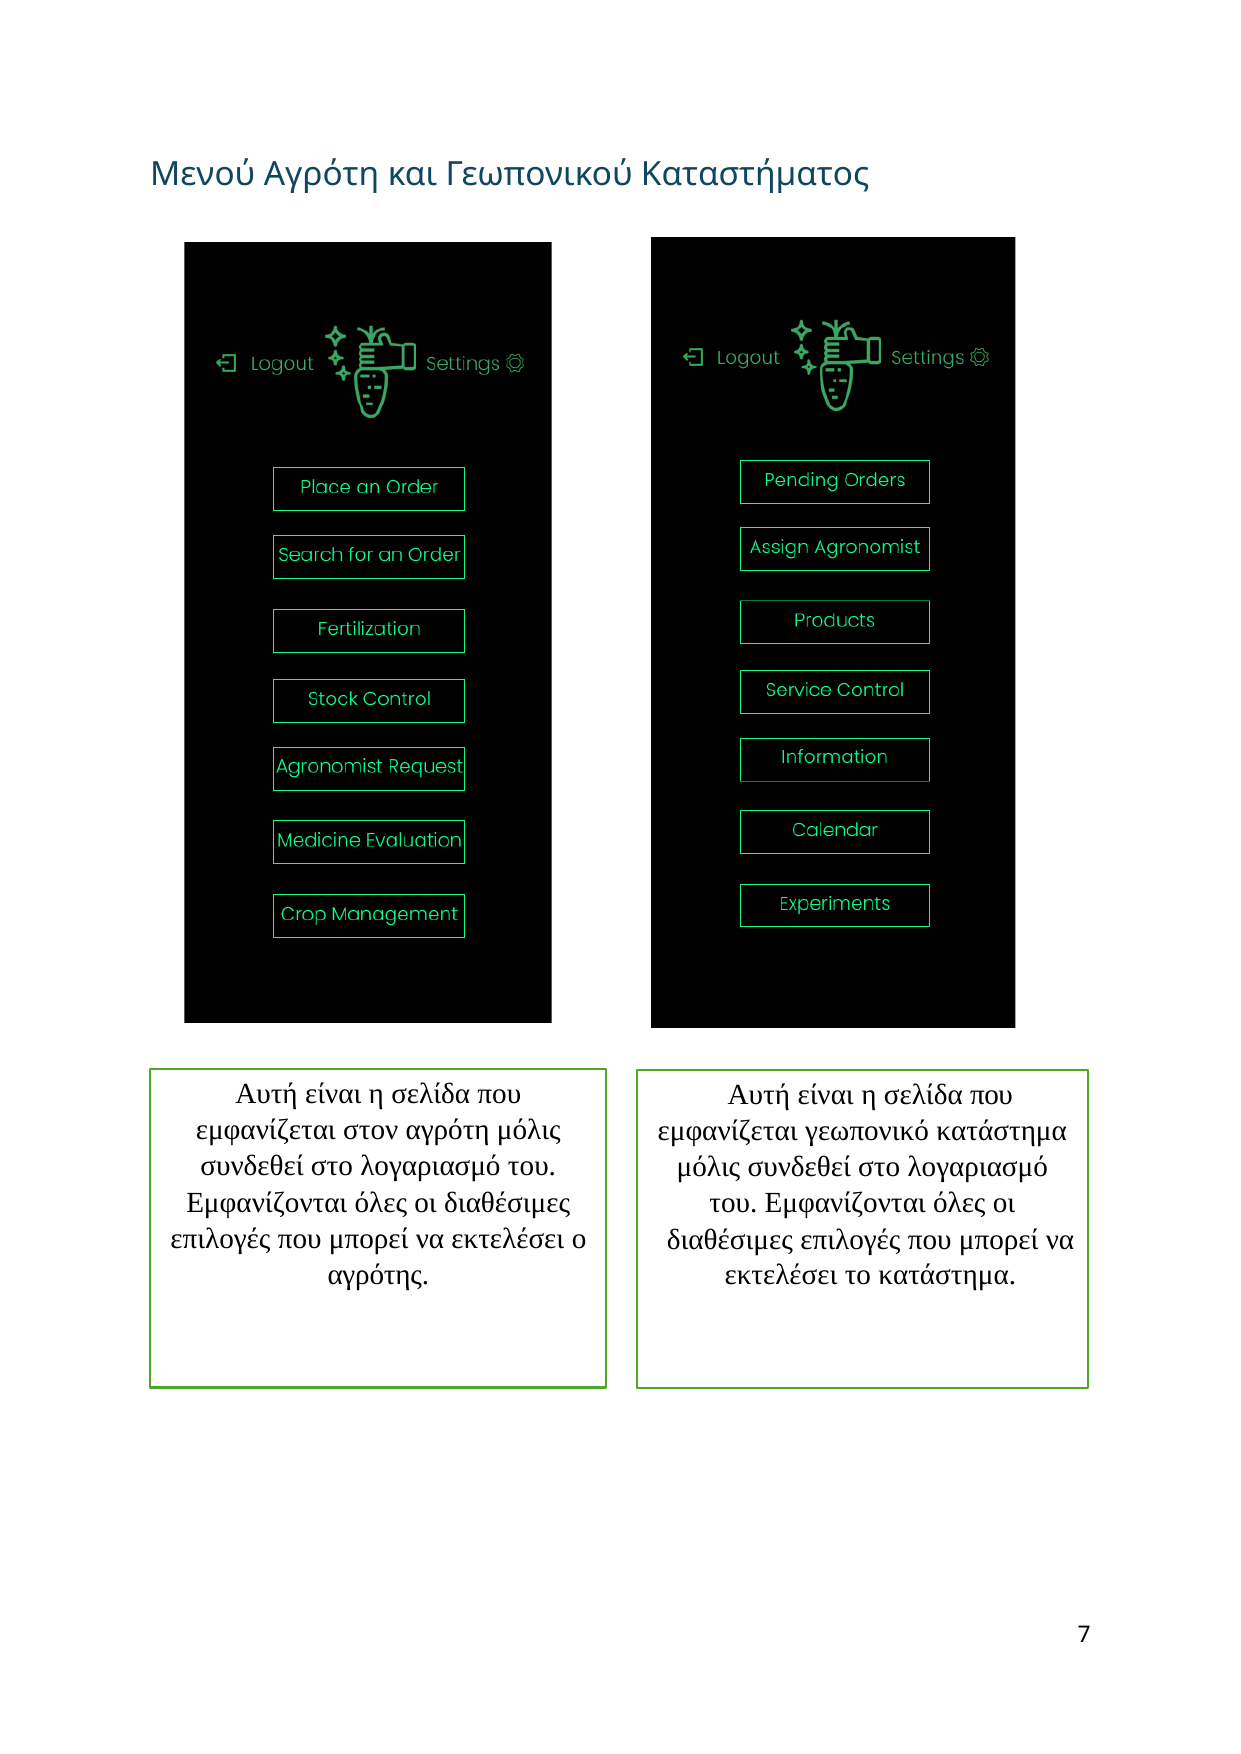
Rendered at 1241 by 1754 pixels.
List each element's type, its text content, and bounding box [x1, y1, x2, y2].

subtitle Μενού Αγρότη και Γεωπονικού Καταστήματος [150, 150, 1090, 195]
picture [651, 237, 1016, 1028]
picture [184, 242, 552, 1023]
